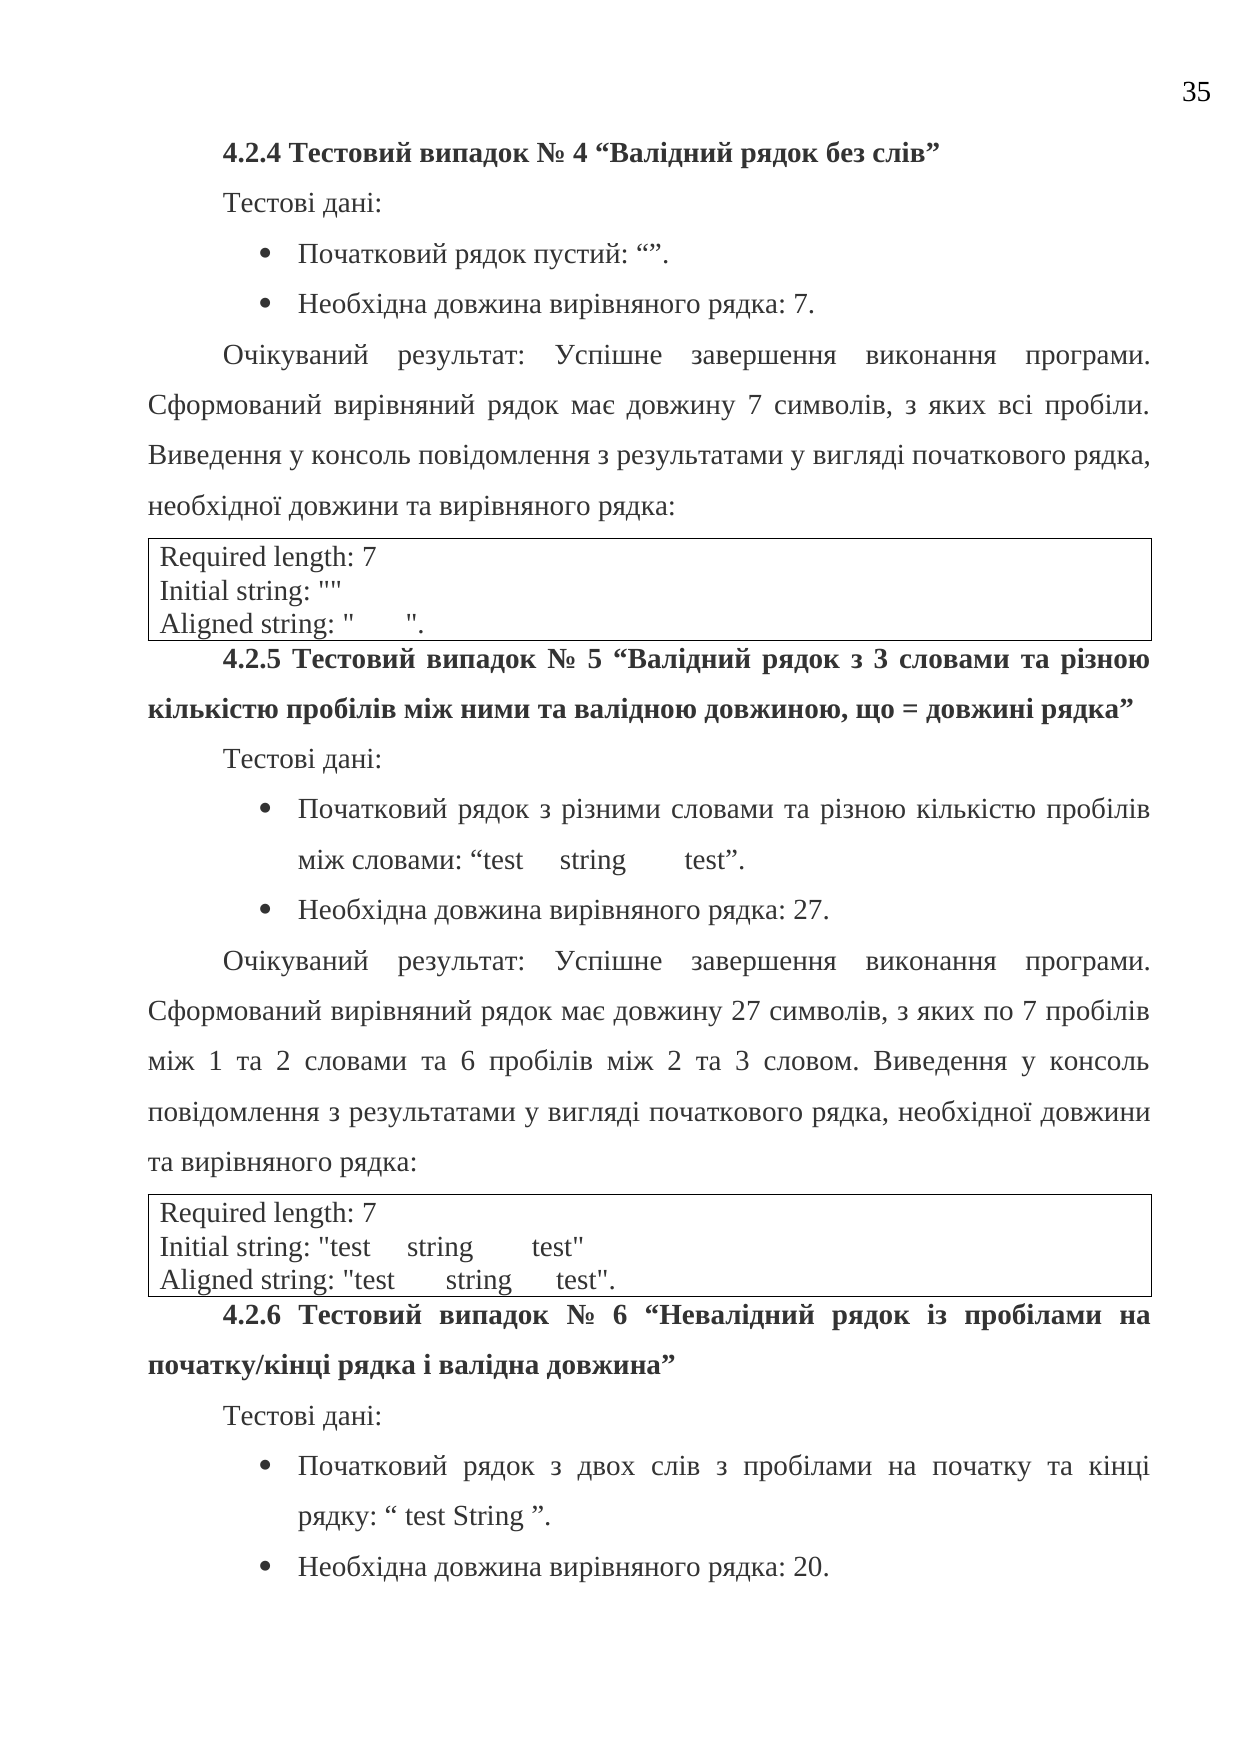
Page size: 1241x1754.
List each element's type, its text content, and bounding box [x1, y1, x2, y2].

table_header Required length: 7 Initial string: "test string test" Aligned string: "test string test". [149, 1195, 1151, 1296]
text Тестові дані: [148, 186, 1152, 219]
text Очікуваний результат: Успішне завершення виконання програми. Сформований вирівняний рядок має довжину 7 символів, з яких всі пробіли. Виведення у консоль повідомлення з результатами у вигляді початкового рядка, необхідної довжини та вирівняного рядка: [148, 337, 1152, 521]
list Початковий рядок пустий: “”. [260, 236, 1152, 269]
list Необхідна довжина вирівняного рядка: 7. [260, 286, 1152, 320]
list Початковий рядок з двох слів з пробілами на початку та кінці рядку: “ test String ”. [260, 1448, 1152, 1532]
table_header Required length: 7 Initial string: "" Aligned string: " ". [149, 539, 1151, 640]
list Необхідна довжина вирівняного рядка: 20. [260, 1549, 1152, 1582]
text 4.2.6 Тестовий випадок № 6 “Невалідний рядок із пробілами на початку/кінці рядка і валідна довжина” [148, 1297, 1152, 1381]
list Необхідна довжина вирівняного рядка: 27. [260, 892, 1152, 926]
text Очікуваний результат: Успішне завершення виконання програми. Сформований вирівняний рядок має довжину 27 символів, з яких по 7 пробілів між 1 та 2 словами та 6 пробілів між 2 та 3 словом. Виведення у консоль повідомлення з результатами у вигляді початкового рядка, необхідної довжини та вирівняного рядка: [148, 943, 1152, 1178]
list Початковий рядок з різними словами та різною кількістю пробілів між словами: “test string test”. [260, 792, 1152, 876]
text 4.2.4 Тестовий випадок № 4 “Валідний рядок без слів” [148, 135, 1152, 169]
text Тестові дані: [148, 741, 1152, 775]
text Тестові дані: [148, 1398, 1152, 1431]
text 4.2.5 Тестовий випадок № 5 “Валідний рядок з 3 словами та різною кількістю пробілів між ними та валідною довжиною, що = довжині рядка” [148, 641, 1152, 724]
